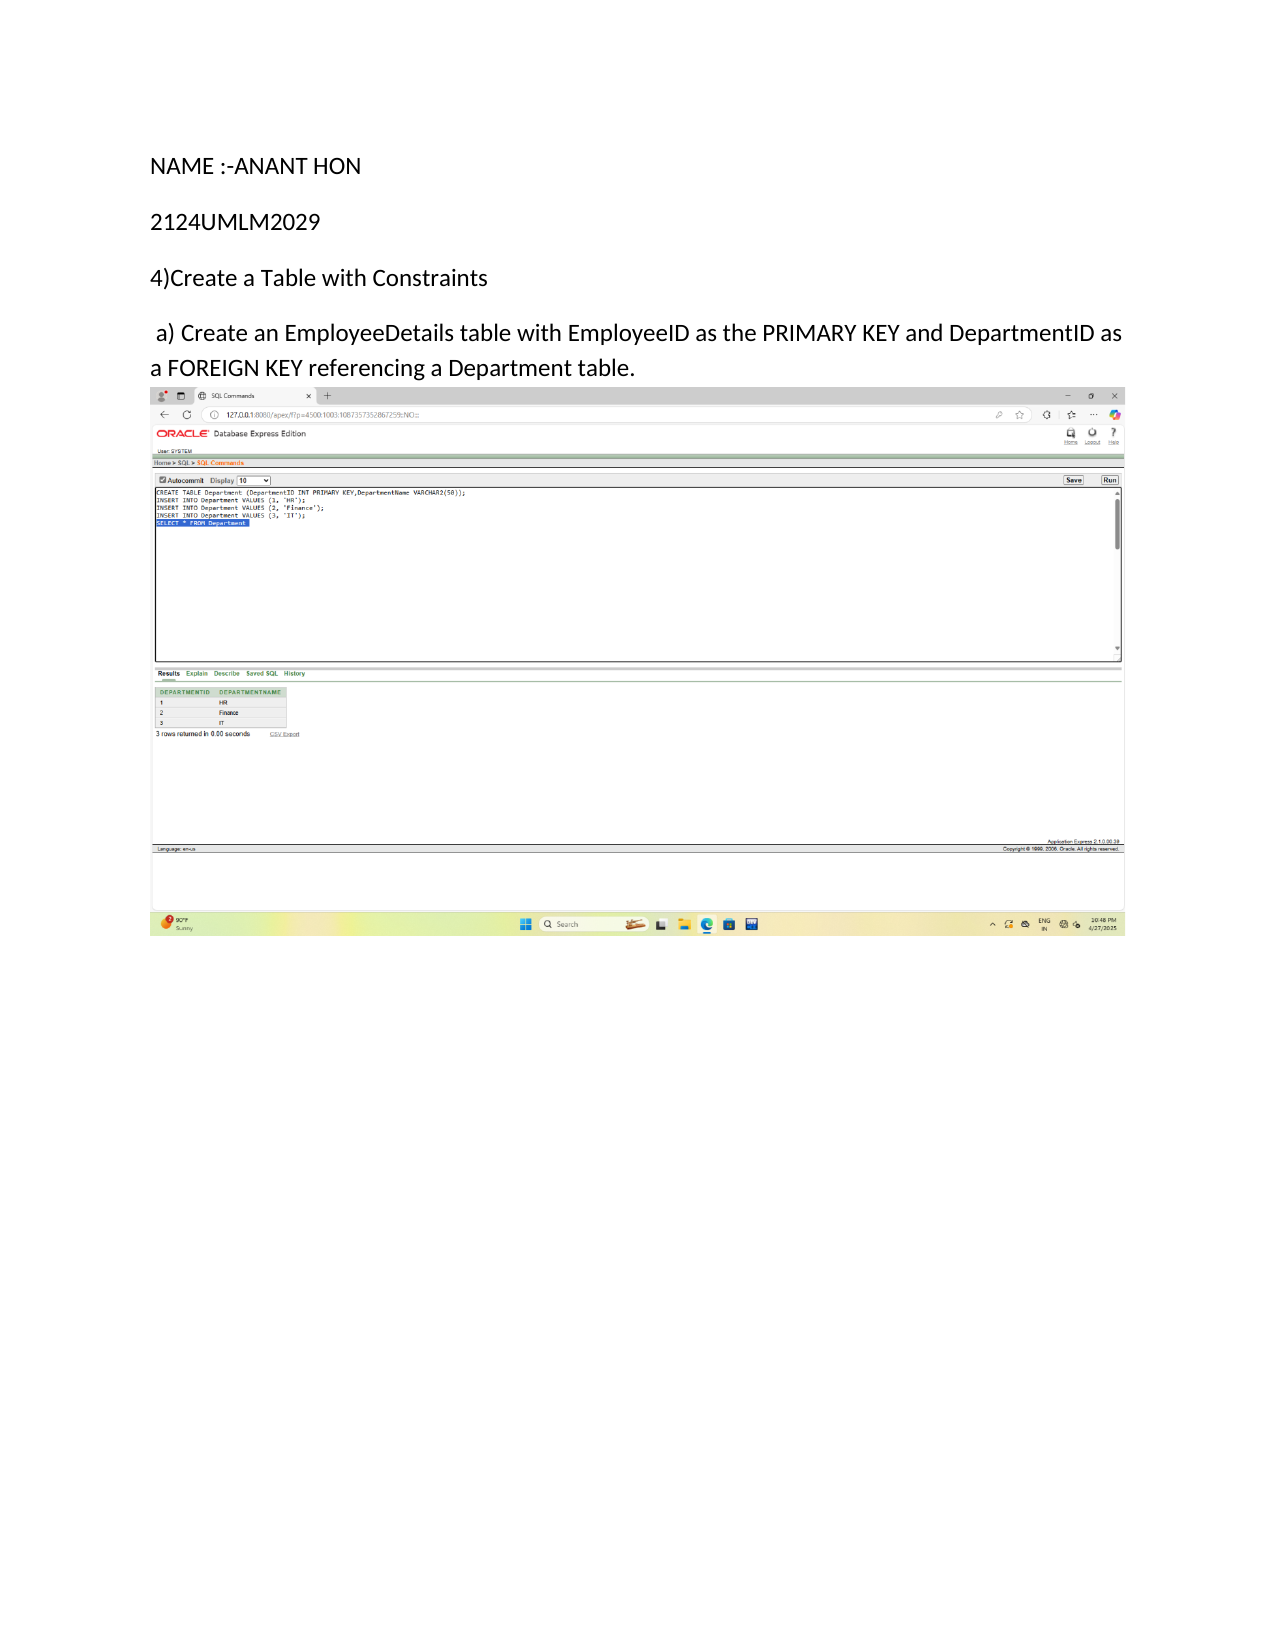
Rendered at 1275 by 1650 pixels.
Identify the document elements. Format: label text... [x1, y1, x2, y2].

text a) Create an EmployeeDetails table with EmployeeID as the PRIMARY KEY and DepartmentID as a FOREIGN KEY referencing a Department table. [150, 317, 1125, 387]
text 4)Create a Table with Constraints [150, 262, 1125, 292]
text 2124UMLM2029 [150, 206, 1125, 236]
text NAME :-ANANT HON [150, 150, 1125, 181]
picture [150, 387, 1125, 936]
